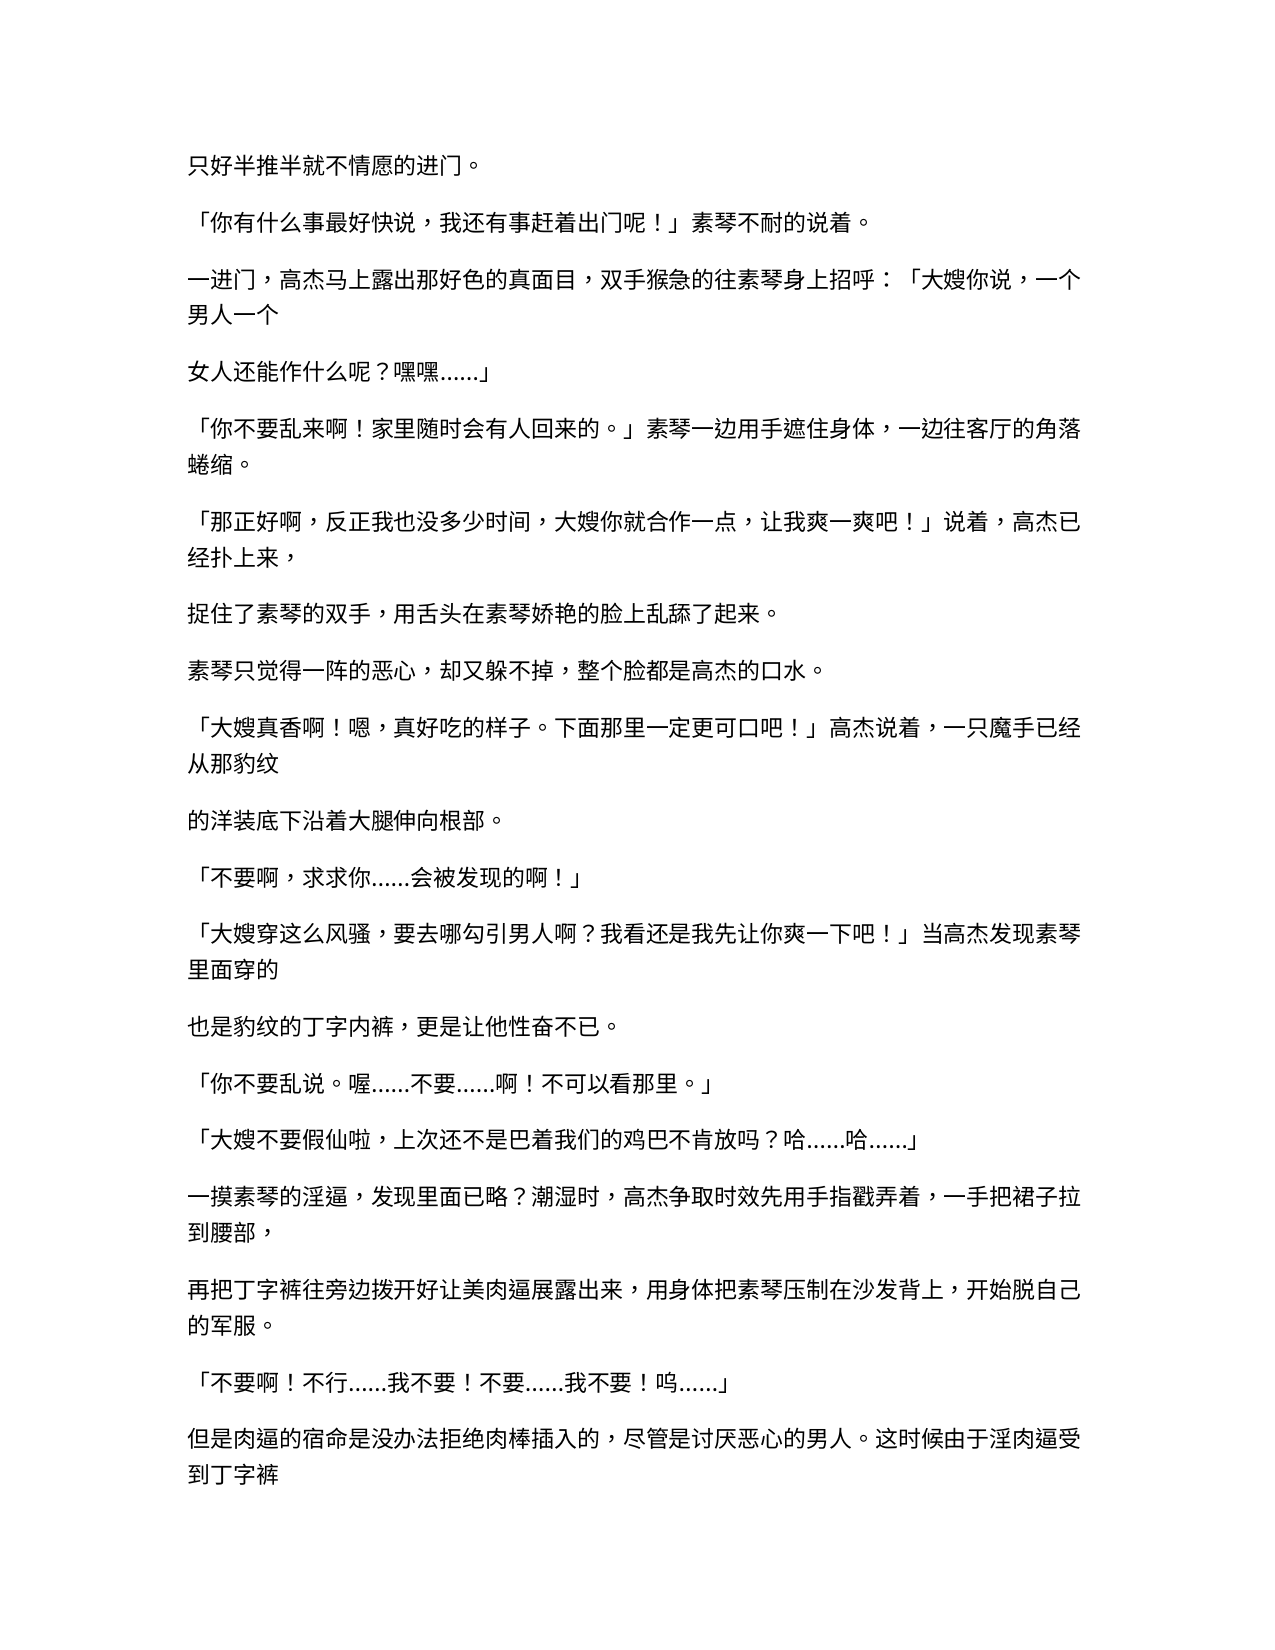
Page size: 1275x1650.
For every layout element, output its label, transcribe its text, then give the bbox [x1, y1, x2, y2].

text 「大嫂不要假仙啦，上次还不是巴着我们的鸡巴不肯放吗？哈……哈……」 [187, 1124, 1087, 1156]
text 捉住了素琴的双手，用舌头在素琴娇艳的脸上乱舔了起来。 [187, 598, 1087, 630]
text 一进门，高杰马上露出那好色的真面目，双手猴急的往素琴身上招呼：「大嫂你说，一个男人一个 [187, 263, 1087, 331]
text 「不要啊！不行……我不要！不要……我不要！呜……」 [187, 1367, 1087, 1398]
text 只好半推半就不情愿的进门。 [187, 150, 1087, 181]
text 「你不要乱说。喔……不要……啊！不可以看那里。」 [187, 1068, 1087, 1099]
text 「大嫂真香啊！嗯，真好吃的样子。下面那里一定更可口吧！」高杰说着，一只魔手已经从那豹纹 [187, 712, 1087, 779]
text 一摸素琴的淫逼，发现里面已略？潮湿时，高杰争取时效先用手指戳弄着，一手把裙子拉到腰部， [187, 1181, 1087, 1248]
text 的洋装底下沿着大腿伸向根部。 [187, 805, 1087, 836]
text 「那正好啊，反正我也没多少时间，大嫂你就合作一点，让我爽一爽吧！」说着，高杰已经扑上来， [187, 506, 1087, 573]
text 「大嫂穿这么风骚，要去哪勾引男人啊？我看还是我先让你爽一下吧！」当高杰发现素琴里面穿的 [187, 918, 1087, 985]
text 「不要啊，求求你……会被发现的啊！」 [187, 861, 1087, 893]
text 「你不要乱来啊！家里随时会有人回来的。」素琴一边用手遮住身体，一边往客厅的角落蜷缩。 [187, 413, 1087, 480]
text 素琴只觉得一阵的恶心，却又躲不掉，整个脸都是高杰的口水。 [187, 655, 1087, 686]
text 也是豹纹的丁字内裤，更是让他性奋不已。 [187, 1011, 1087, 1042]
text 再把丁字裤往旁边拨开好让美肉逼展露出来，用身体把素琴压制在沙发背上，开始脱自己的军服。 [187, 1274, 1087, 1341]
text 「你有什么事最好快说，我还有事赶着出门呢！」素琴不耐的说着。 [187, 207, 1087, 238]
text 女人还能作什么呢？嘿嘿……」 [187, 356, 1087, 387]
text 但是肉逼的宿命是没办法拒绝肉棒插入的，尽管是讨厌恶心的男人。这时候由于淫肉逼受到丁字裤 [187, 1423, 1087, 1491]
